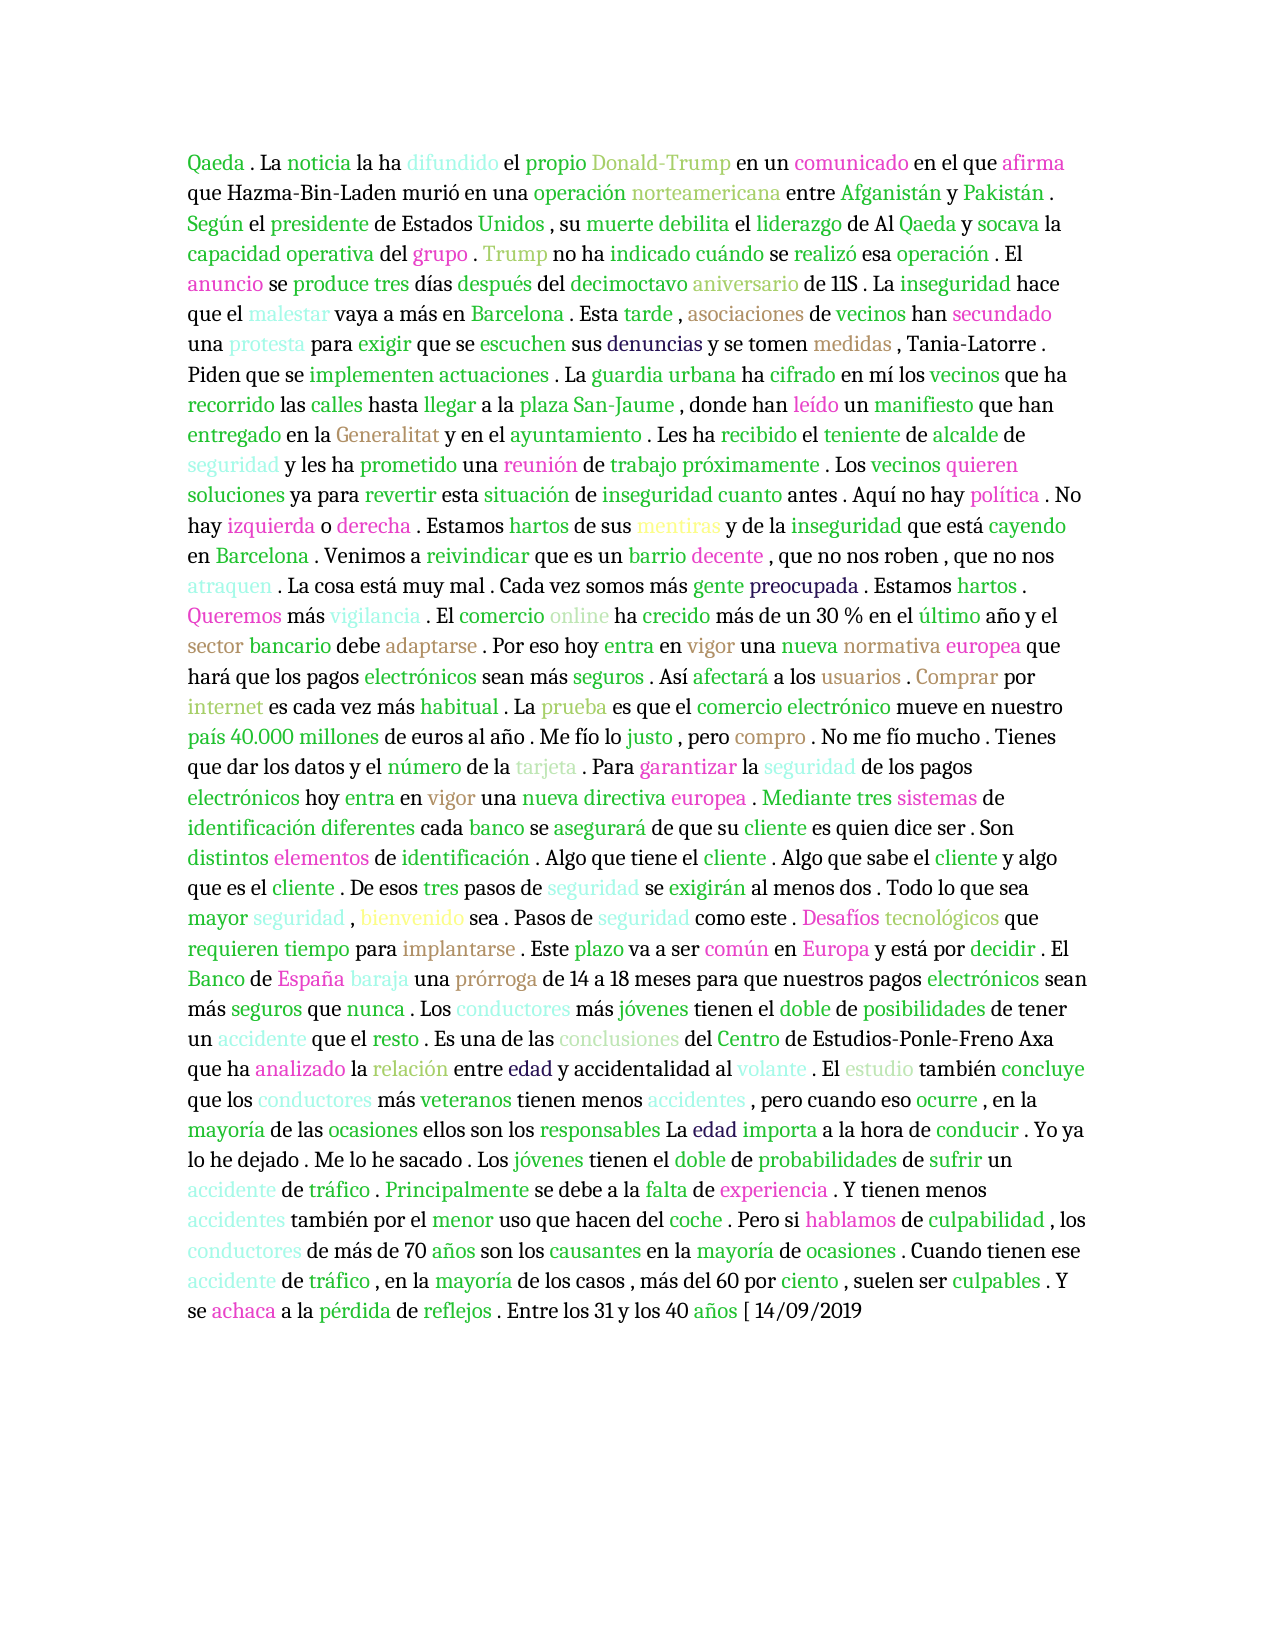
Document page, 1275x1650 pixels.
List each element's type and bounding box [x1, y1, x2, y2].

text [187, 150, 1087, 1324]
